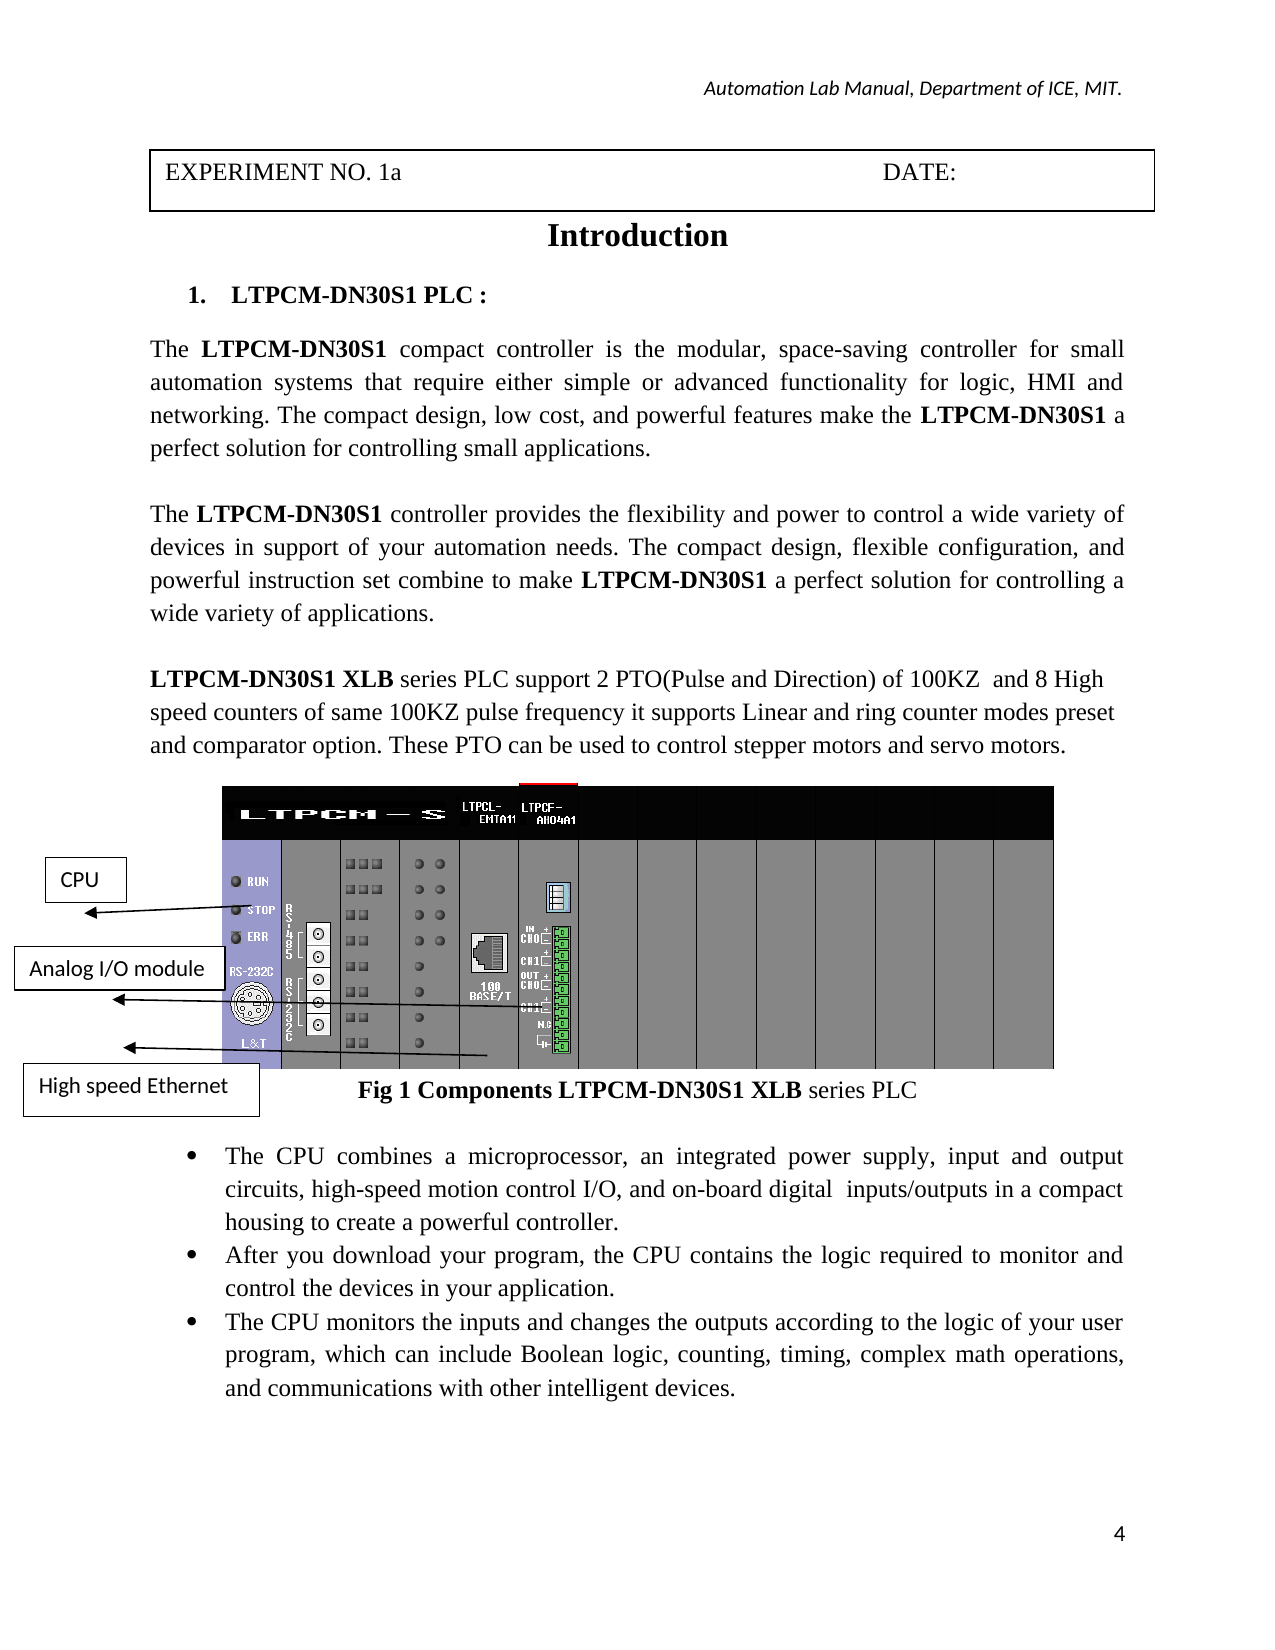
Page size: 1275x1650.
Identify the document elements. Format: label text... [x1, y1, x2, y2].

list LTPCM-DN30S1 PLC : [187, 280, 1125, 308]
text Fig 1 Components LTPCM-DN30S1 XLB series PLC [260, 1075, 1125, 1104]
list The CPU monitors the inputs and changes the outputs according to the logic of your user program, which can include Boolean logic, counting, timing, complex math operations, and communications with other intelligent devices. [187, 1307, 1125, 1401]
list The CPU combines a microprocessor, an integrated power supply, input and output circuits, high-speed motion control I/O, and on-board digital inputs/outputs in a compact housing to create a powerful controller. [187, 1141, 1125, 1236]
text The LTPCM-DN30S1 compact controller is the modular, space-saving controller for small automation systems that require either simple or advanced functionality for logic, HMI and networking. The compact design, low cost, and powerful features make the LTPCM-DN30S1 a perfect solution for controlling small applications. [150, 334, 1125, 461]
text Introduction [150, 215, 1125, 253]
text The LTPCM-DN30S1 controller provides the flexibility and power to control a wide variety of devices in support of your automation needs. The compact design, flexible configuration, and powerful instruction set combine to make LTPCM-DN30S1 a perfect solution for controlling a wide variety of applications. [150, 499, 1125, 627]
text LTPCM-DN30S1 XLB series PLC support 2 PTO(Pulse and Direction) of 100KZ and 8 High speed counters of same 100KZ pulse frequency it supports Linear and ring counter modes preset and comparator option. These PTO can be used to control stepper motors and servo motors. [150, 664, 1125, 759]
list After you download your program, the CPU contains the logic required to monitor and control the devices in your application. [187, 1241, 1125, 1302]
picture [218, 783, 1057, 1072]
